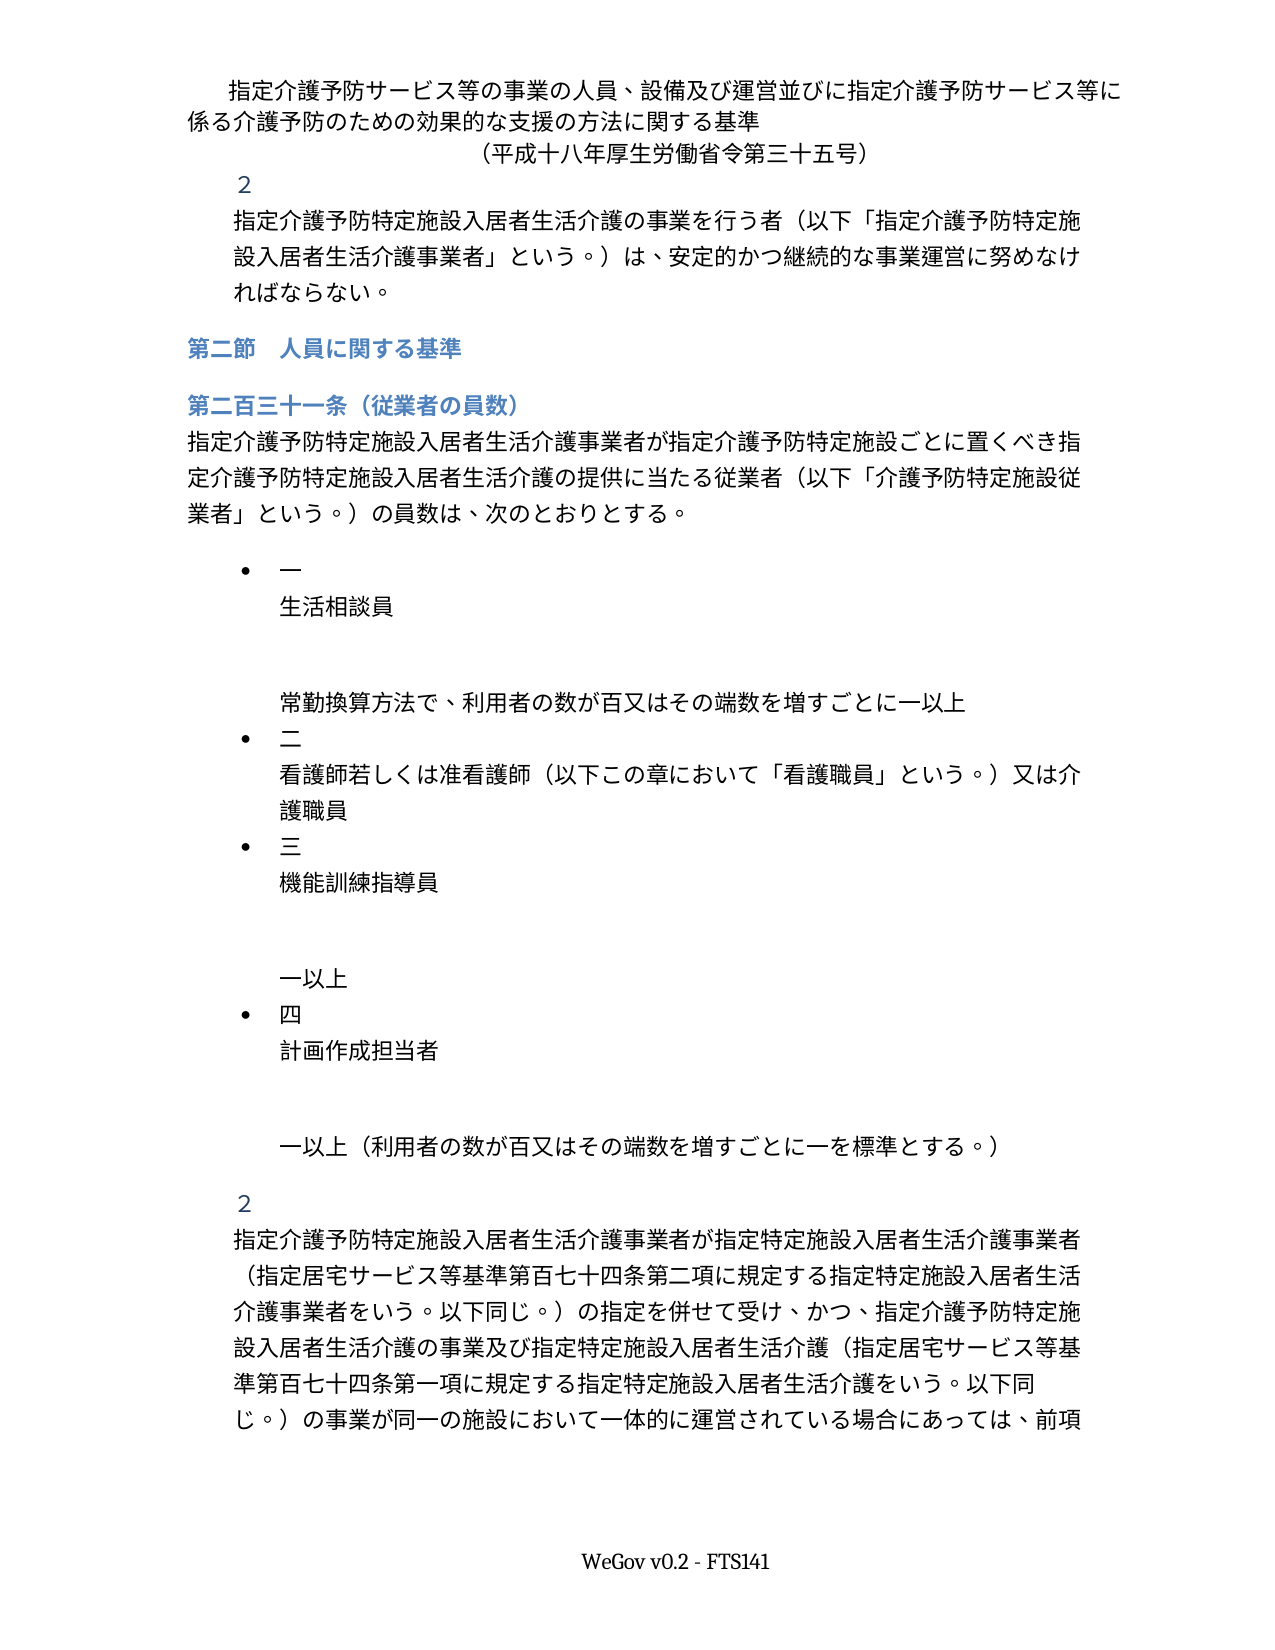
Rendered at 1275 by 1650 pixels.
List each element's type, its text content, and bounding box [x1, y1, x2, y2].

text 指定介護予防特定施設入居者生活介護事業者が指定介護予防特定施設ごとに置くべき指定介護予防特定施設入居者生活介護の提供に当たる従業者（以下「介護予防特定施設従業者」という。）の員数は、次のとおりとする。 [187, 426, 1087, 529]
subtitle ２ [233, 1188, 1087, 1219]
subtitle 第二節 人員に関する基準 [187, 333, 1087, 364]
list 三 機能訓練指導員 一以上 [242, 831, 1087, 994]
text 指定介護予防特定施設入居者生活介護の事業を行う者（以下「指定介護予防特定施設入居者生活介護事業者」という。）は、安定的かつ継続的な事業運営に努めなければならない。 [233, 205, 1087, 308]
list 二 看護師若しくは准看護師（以下この章において「看護職員」という。）又は介護職員 [242, 723, 1087, 826]
list 四 計画作成担当者 一以上（利用者の数が百又はその端数を増すごとに一を標準とする。） [242, 999, 1087, 1162]
subtitle ２ [233, 169, 1087, 200]
subtitle 第二百三十一条（従業者の員数） [187, 390, 1087, 421]
list 一 生活相談員 常勤換算方法で、利用者の数が百又はその端数を増すごとに一以上 [242, 555, 1087, 718]
